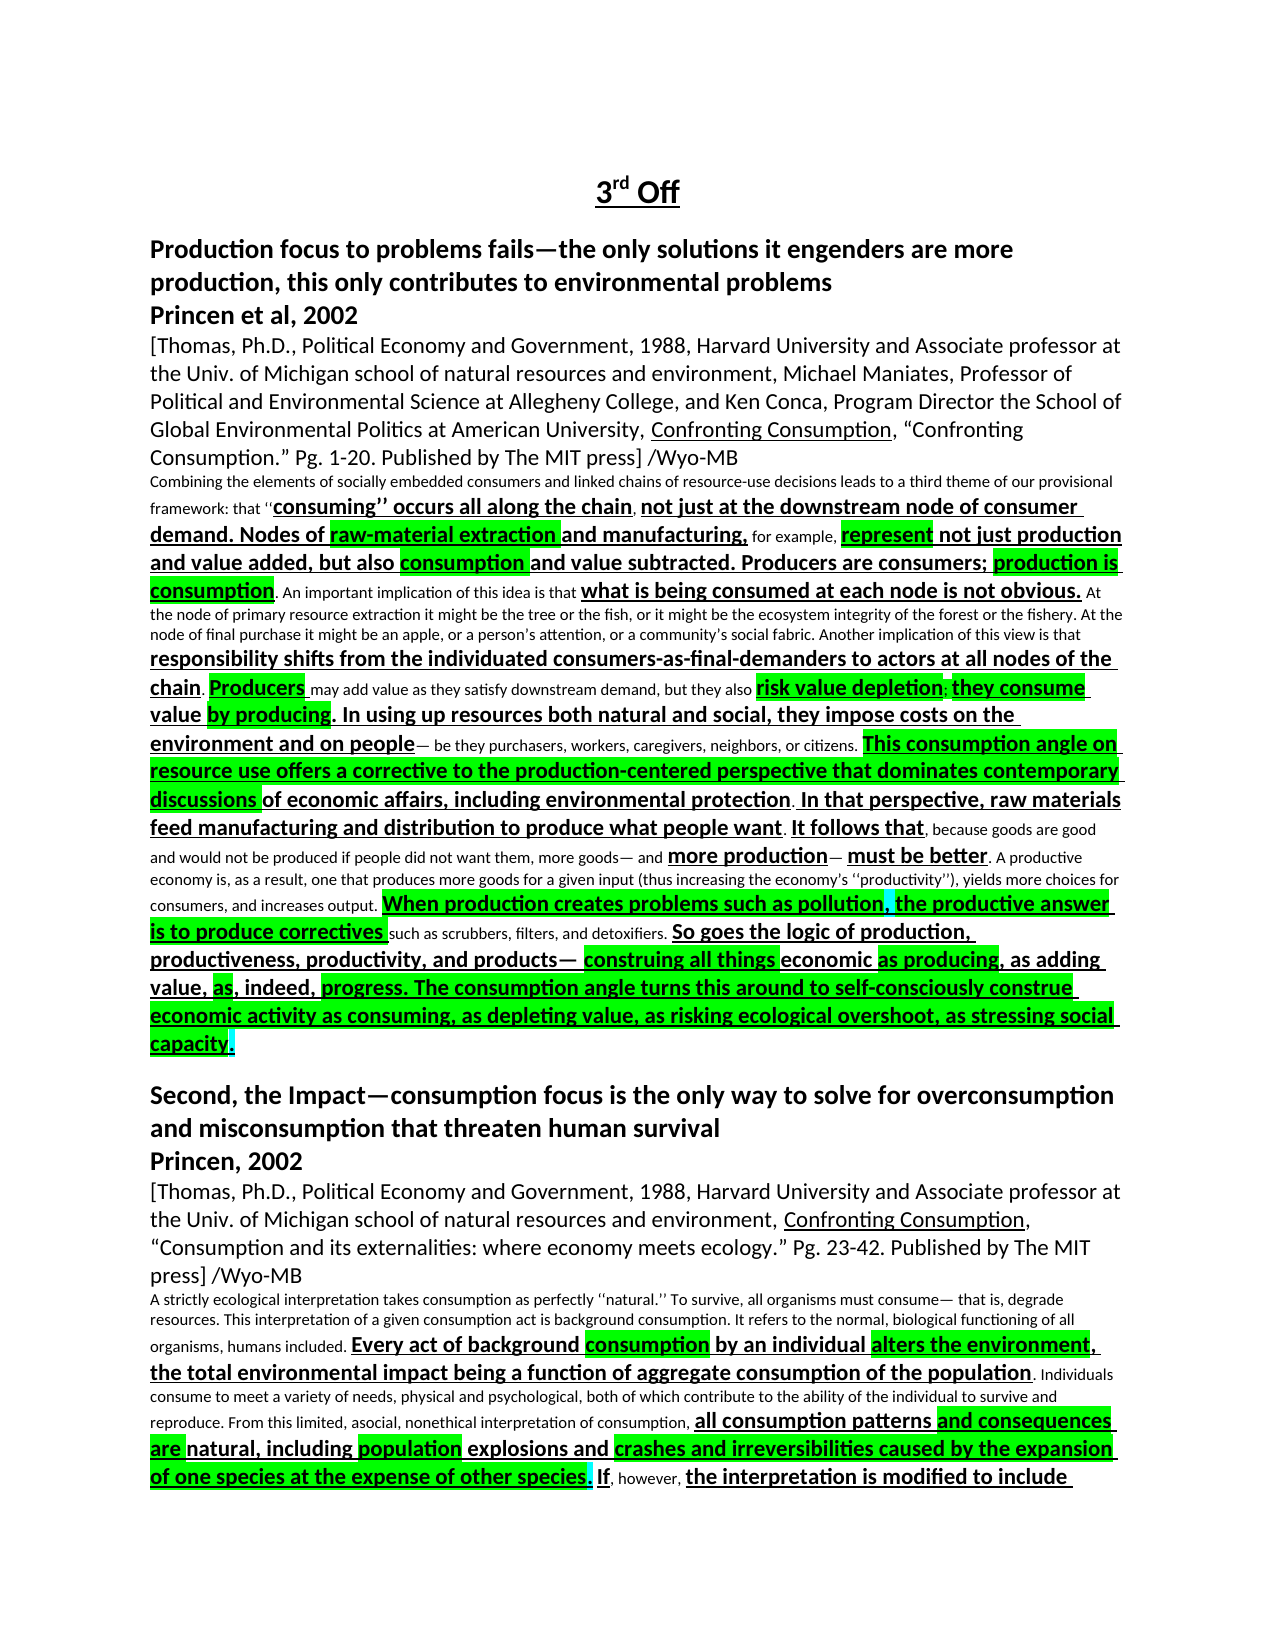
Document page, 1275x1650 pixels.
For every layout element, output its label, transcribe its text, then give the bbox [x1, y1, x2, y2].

text Combining the elements of socially embedded consumers and linked chains of resource-use decisions leads to a third theme of our provisional framework: that ‘‘consuming’’ occurs all along the chain, not just at the downstream node of consumer demand. Nodes of raw-material extraction and manufacturing, for example, represent not just production and value added, but also consumption and value subtracted. Producers are consumers; production is consumption. An important implication of this idea is that what is being consumed at each node is not obvious. At the node of primary resource extraction it might be the tree or the fish, or it might be the ecosystem integrity of the forest or the fishery. At the node of final purchase it might be an apple, or a person’s attention, or a community’s social fabric. Another implication of this view is that responsibility shifts from the individuated consumers-as-final-demanders to actors at all nodes of the chain. Producers may add value as they satisfy downstream demand, but they also risk value depletion; they consume value by producing. In using up resources both natural and social, they impose costs on the environment and on people— be they purchasers, workers, caregivers, neighbors, or citizens. This consumption angle on resource use offers a corrective to the production-centered perspective that dominates contemporary discussions of economic affairs, including environmental protection. In that perspective, raw materials feed manufacturing and distribution to produce what people want. It follows that, because goods are good and would not be produced if people did not want them, more goods— and more production— must be better. A productive economy is, as a result, one that produces more goods for a given input (thus increasing the economy’s ‘‘productivity’’), yields more choices for consumers, and increases output. When production creates problems such as pollution, the productive answer is to produce correctives such as scrubbers, filters, and detoxifiers. So goes the logic of production, productiveness, productivity, and products— construing all things economic as producing, as adding value, as, indeed, progress. The consumption angle turns this around to self-consciously construe economic activity as consuming, as depleting value, as risking ecological overshoot, as stressing social capacity. [150, 782, 1125, 1057]
text Combining the elements of socially embedded consumers and linked chains of resource-use decisions leads to a third theme of our provisional framework: that ‘‘consuming’’ occurs all along the chain, not just at the downstream node of consumer demand. Nodes of raw-material extraction and manufacturing, for example, represent not just production and value added, but also consumption and value subtracted. Producers are consumers; production is consumption. An important implication of this idea is that what is being consumed at each node is not obvious. At the node of primary resource extraction it might be the tree or the fish, or it might be the ecosystem integrity of the forest or the fishery. At the node of final purchase it might be an apple, or a person’s attention, or a community’s social fabric. Another implication of this view is that responsibility shifts from the individuated consumers-as-final-demanders to actors at all nodes of the chain. Producers may add value as they satisfy downstream demand, but they also risk value depletion; they consume value by producing. In using up resources both natural and social, they impose costs on the environment and on people— be they purchasers, workers, caregivers, neighbors, or citizens. This consumption angle on resource use offers a corrective to the production-centered perspective that dominates contemporary discussions of economic affairs, including environmental protection. In that perspective, raw materials feed manufacturing and distribution to produce what people want. It follows that, because goods are good and would not be produced if people did not want them, more goods— and more production— must be better. A productive economy is, as a result, one that produces more goods for a given input (thus increasing the economy’s ‘‘productivity’’), yields more choices for consumers, and increases output. When production creates problems such as pollution, the productive answer is to produce correctives such as scrubbers, filters, and detoxifiers. So goes the logic of production, productiveness, productivity, and products— construing all things economic as producing, as adding value, as, indeed, progress. The consumption angle turns this around to self-consciously construe economic activity as consuming, as depleting value, as risking ecological overshoot, as stressing social capacity. [150, 472, 1125, 781]
text [Thomas, Ph.D., Political Economy and Government, 1988, Harvard University and Associate professor at the Univ. of Michigan school of natural resources and environment, Michael Maniates, Professor of Political and Environmental Science at Allegheny College, and Ken Conca, Program Director the School of Global Environmental Politics at American University, Confronting Consumption, “Confronting Consumption.” Pg. 1-20. Published by The MIT press] /Wyo-MB [150, 331, 1125, 472]
subtitle Production focus to problems fails—the only solutions it engenders are more production, this only contributes to environmental problems [150, 232, 1125, 298]
subtitle 3rd Off [150, 171, 1125, 212]
text Princen, 2002 [150, 1144, 1125, 1177]
subtitle Second, the Impact—consumption focus is the only way to solve for overconsumption and misconsumption that threaten human survival [150, 1078, 1125, 1144]
text [Thomas, Ph.D., Political Economy and Government, 1988, Harvard University and Associate professor at the Univ. of Michigan school of natural resources and environment, Confronting Consumption, “Consumption and its externalities: where economy meets ecology.” Pg. 23-42. Published by The MIT press] /Wyo-MB [150, 1177, 1125, 1289]
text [150, 1289, 1125, 1490]
text Princen et al, 2002 [150, 298, 1125, 331]
